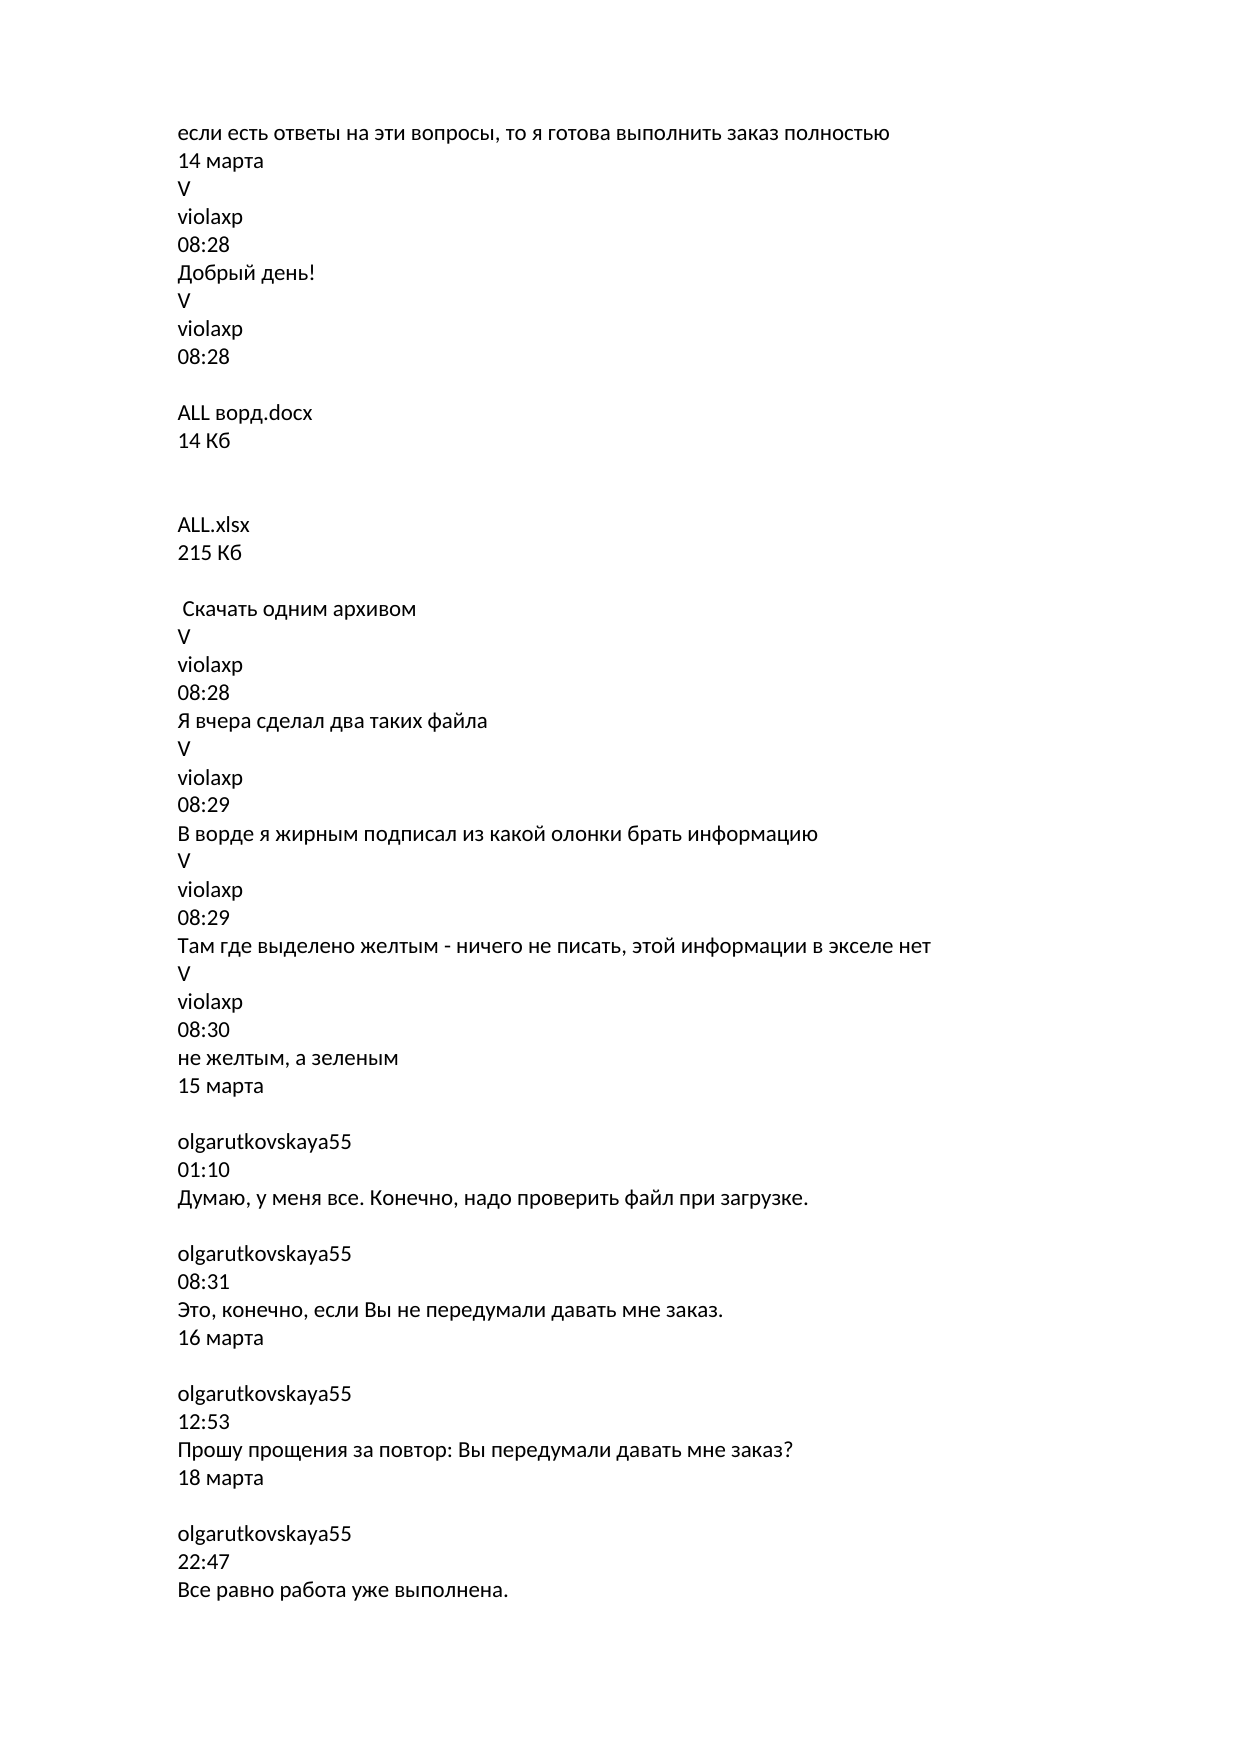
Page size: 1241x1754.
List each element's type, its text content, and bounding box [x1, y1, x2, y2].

text 18 марта [177, 1463, 1152, 1491]
text 08:31 [177, 1267, 1152, 1295]
text если есть ответы на эти вопросы, то я готова выполнить заказ полностью [177, 118, 1152, 146]
text Скачать одним архивом [177, 594, 1152, 622]
text Там где выделено желтым - ничего не писать, этой информации в экселе нет [177, 931, 1152, 959]
text V [177, 847, 1152, 875]
text V [177, 286, 1152, 314]
text V [177, 622, 1152, 651]
text Я вчера сделал два таких файла [177, 707, 1152, 734]
text 08:28 [177, 678, 1152, 707]
text 01:10 [177, 1155, 1152, 1183]
text olgarutkovskaya55 [177, 1519, 1152, 1547]
text 08:28 [177, 342, 1152, 370]
text 14 марта [177, 146, 1152, 174]
text 215 Кб [177, 538, 1152, 566]
text Все равно работа уже выполнена. [177, 1575, 1152, 1603]
text не желтым, а зеленым [177, 1043, 1152, 1071]
text V [177, 174, 1152, 202]
text V [177, 959, 1152, 987]
text В ворде я жирным подписал из какой олонки брать информацию [177, 819, 1152, 847]
text violaxp [177, 314, 1152, 342]
text 08:30 [177, 1015, 1152, 1043]
text ALL.xlsx [177, 510, 1152, 538]
text 15 марта [177, 1071, 1152, 1099]
text Думаю, у меня все. Конечно, надо проверить файл при загрузке. [177, 1183, 1152, 1211]
text olgarutkovskaya55 [177, 1239, 1152, 1267]
text V [177, 734, 1152, 763]
text 08:29 [177, 791, 1152, 819]
text violaxp [177, 875, 1152, 903]
text 08:29 [177, 903, 1152, 931]
text Добрый день! [177, 258, 1152, 286]
text Это, конечно, если Вы не передумали давать мне заказ. [177, 1295, 1152, 1323]
text 16 марта [177, 1323, 1152, 1351]
text 08:28 [177, 230, 1152, 258]
text violaxp [177, 202, 1152, 230]
text violaxp [177, 763, 1152, 791]
text olgarutkovskaya55 [177, 1379, 1152, 1407]
text 22:47 [177, 1547, 1152, 1575]
text 14 Кб [177, 426, 1152, 454]
text violaxp [177, 651, 1152, 678]
text olgarutkovskaya55 [177, 1127, 1152, 1155]
text ALL ворд.docx [177, 398, 1152, 426]
text Прошу прощения за повтор: Вы передумали давать мне заказ? [177, 1435, 1152, 1463]
text violaxp [177, 987, 1152, 1015]
text 12:53 [177, 1407, 1152, 1435]
